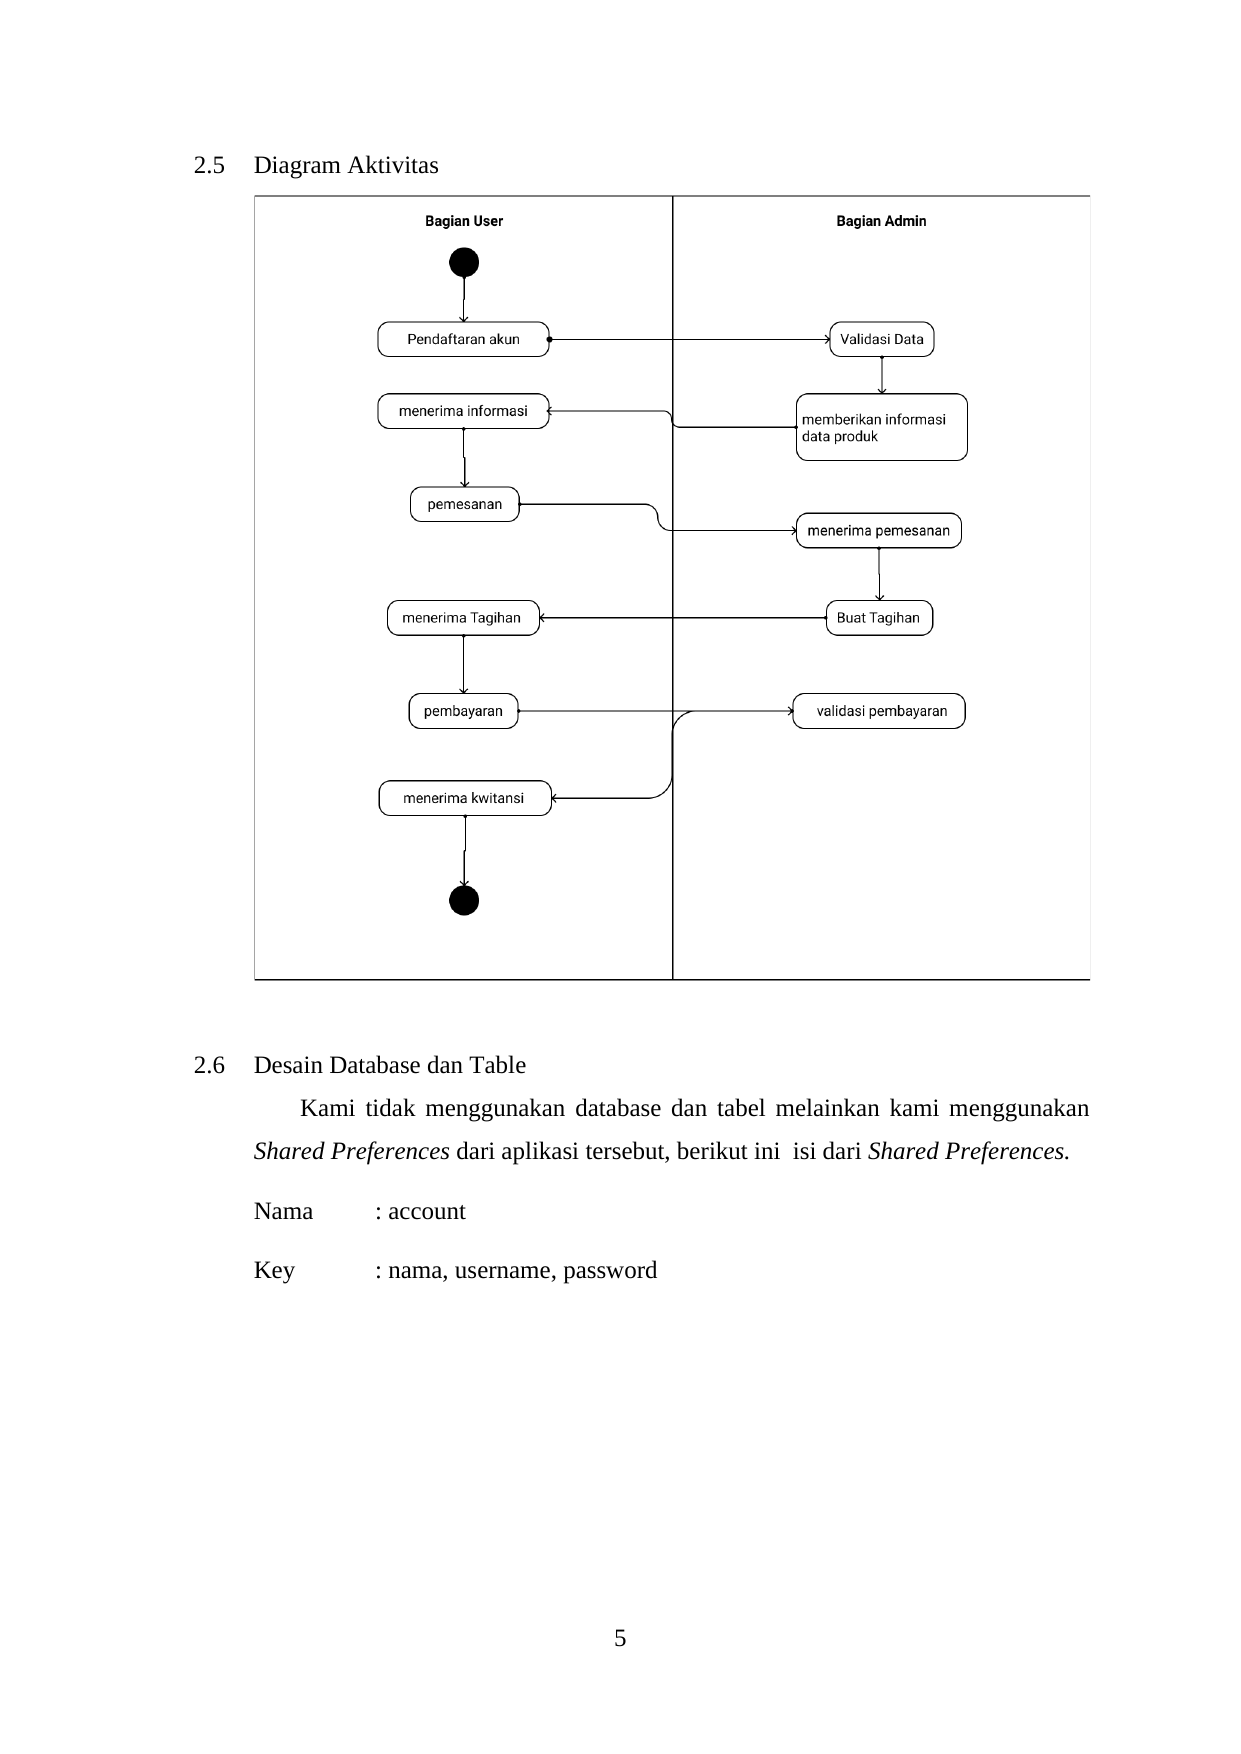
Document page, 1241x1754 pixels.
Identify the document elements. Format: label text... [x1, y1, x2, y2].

text Nama : account [253, 1196, 1090, 1224]
text Kami tidak menggunakan database dan tabel melainkan kami menggunakan Shared Preferences dari aplikasi tersebut, berikut ini isi dari Shared Preferences. [253, 1093, 1090, 1165]
picture [254, 193, 1091, 984]
subtitle Diagram Aktivitas [193, 150, 1090, 179]
text Key : nama, username, password [253, 1256, 1090, 1284]
subtitle Desain Database dan Table [193, 1050, 1090, 1078]
